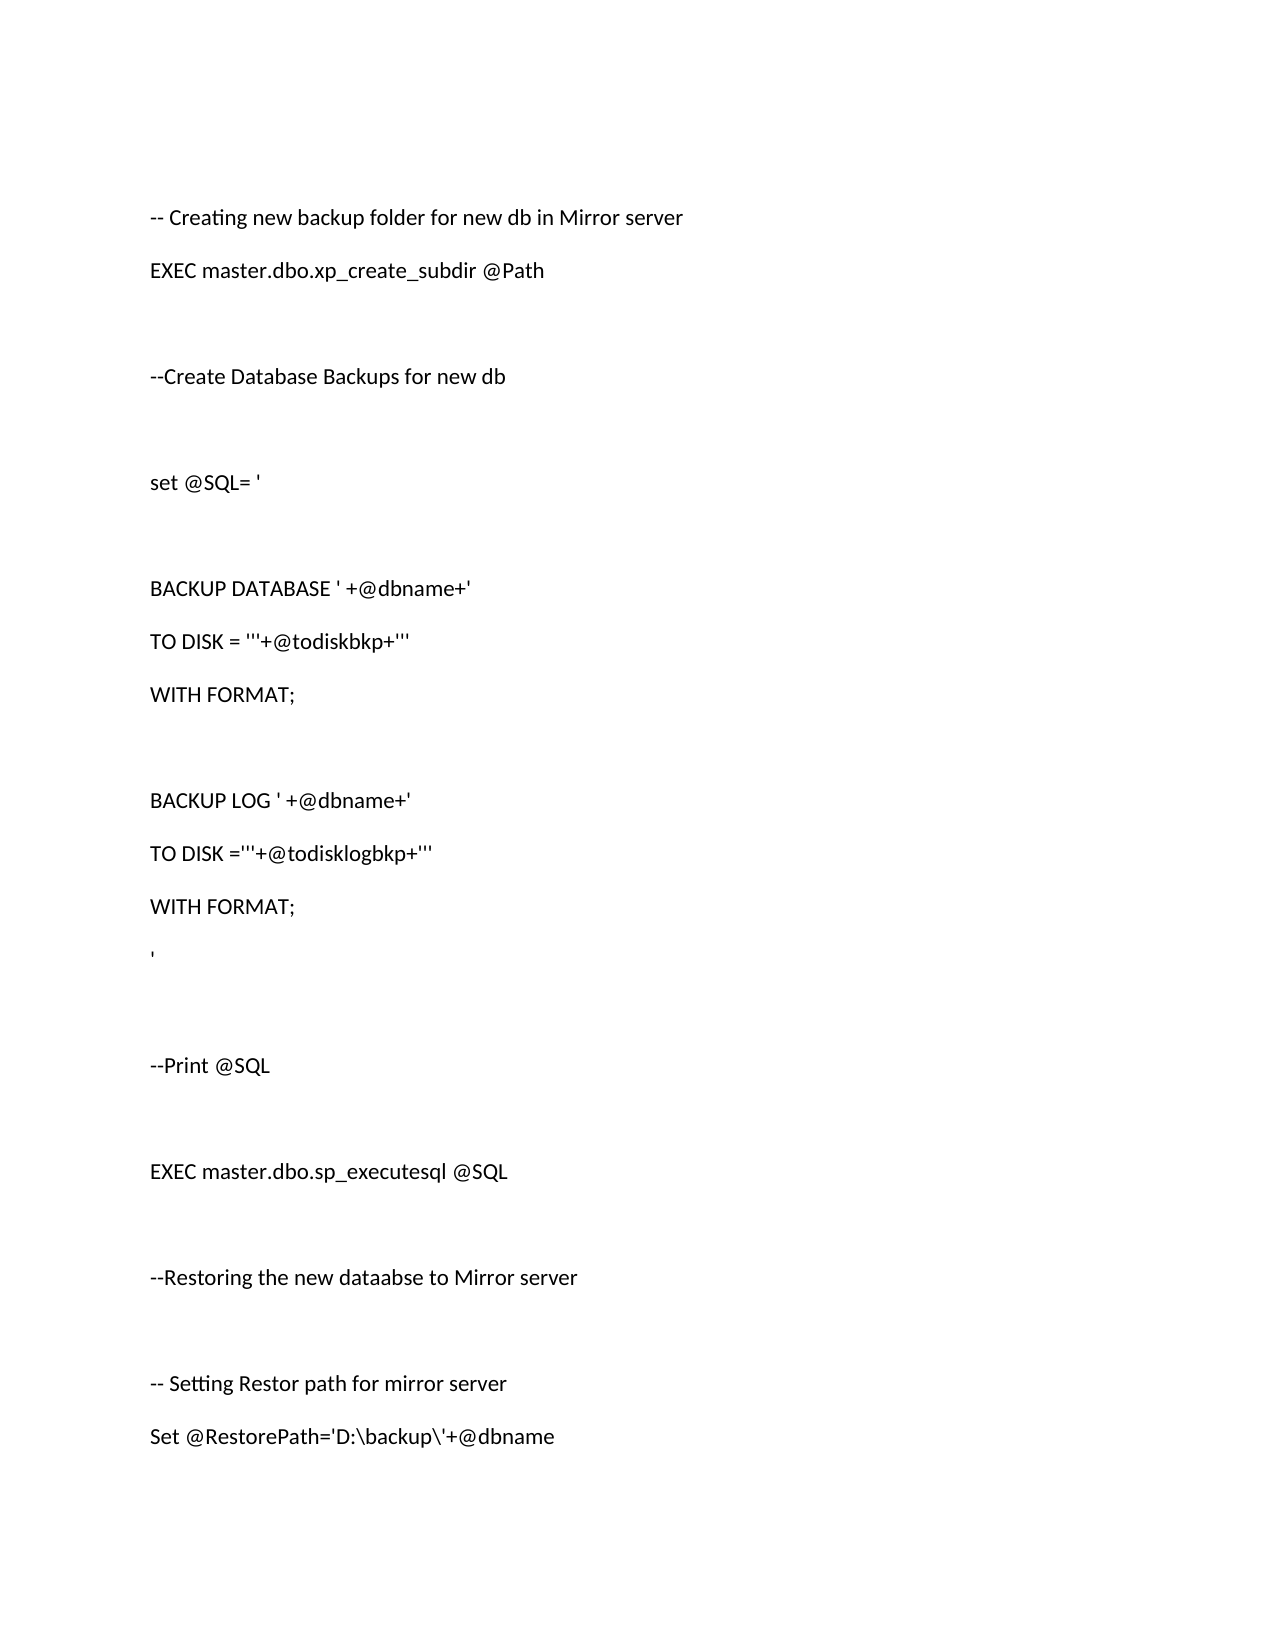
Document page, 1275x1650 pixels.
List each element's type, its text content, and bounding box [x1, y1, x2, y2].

text -- Setting Restor path for mirror server [150, 1369, 1125, 1397]
text --Create Database Backups for new db [150, 362, 1125, 390]
text --Print @SQL [150, 1051, 1125, 1079]
text -- Creating new backup folder for new db in Mirror server [150, 203, 1125, 231]
text EXEC master.dbo.xp_create_subdir @Path [150, 256, 1125, 284]
text ' [150, 945, 1125, 973]
text Set @RestorePath='D:\backup\'+@dbname [150, 1422, 1125, 1451]
text BACKUP DATABASE ' +@dbname+' [150, 574, 1125, 602]
text WITH FORMAT; [150, 680, 1125, 708]
text TO DISK = '''+@todiskbkp+''' [150, 627, 1125, 655]
text TO DISK ='''+@todisklogbkp+''' [150, 839, 1125, 867]
text BACKUP LOG ' +@dbname+' [150, 786, 1125, 814]
text --Restoring the new dataabse to Mirror server [150, 1263, 1125, 1291]
text EXEC master.dbo.sp_executesql @SQL [150, 1157, 1125, 1185]
text WITH FORMAT; [150, 892, 1125, 920]
text set @SQL= ' [150, 468, 1125, 496]
